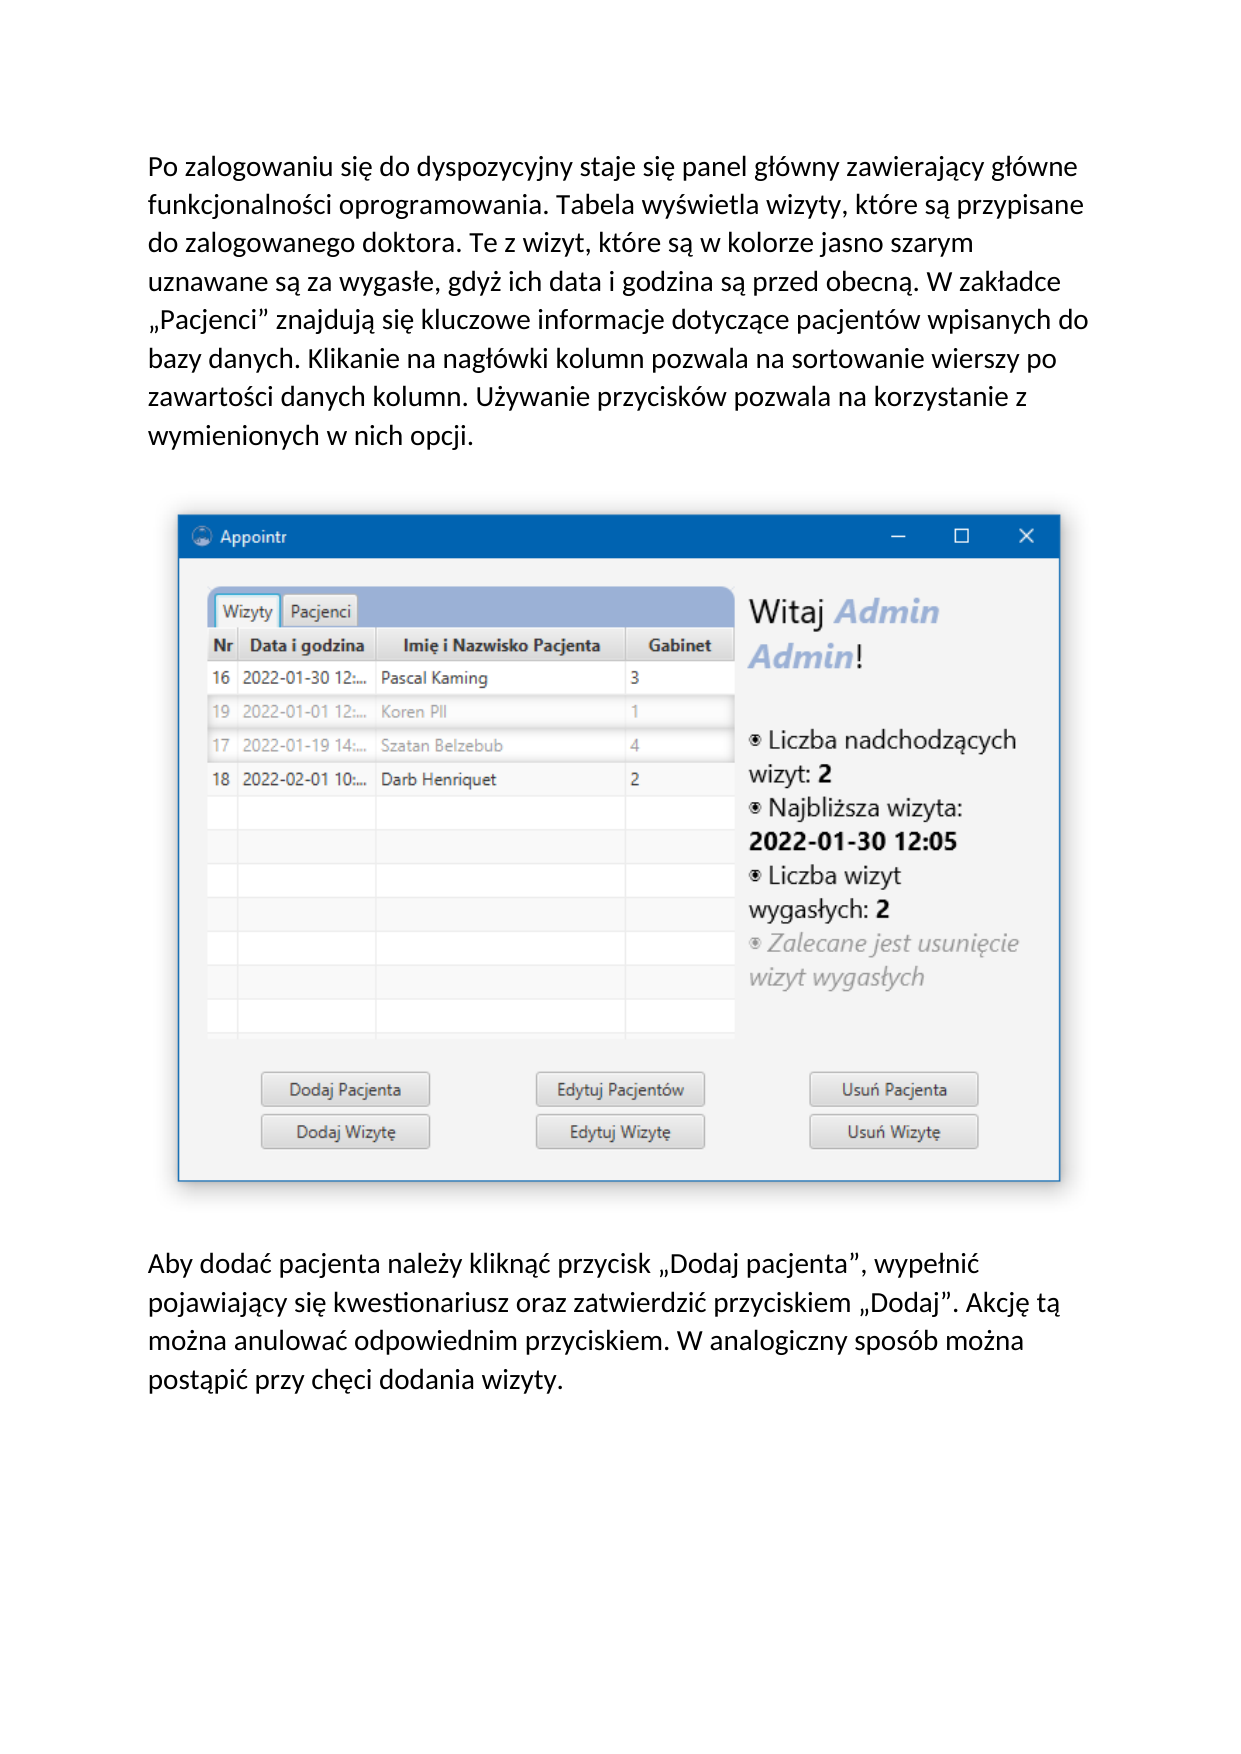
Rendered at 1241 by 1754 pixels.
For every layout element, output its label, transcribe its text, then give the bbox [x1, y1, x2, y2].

text Po zalogowaniu się do dyspozycyjny staje się panel główny zawierający główne funkcjonalności oprogramowania. Tabela wyświetla wizyty, które są przypisane do zalogowanego doktora. Te z wizyt, które są w kolorze jasno szarym uznawane są za wygasłe, gdyż ich data i godzina są przed obecną. W zakładce „Pacjenci” znajdują się kluczowe informacje dotyczące pacjentów wpisanych do bazy danych. Klikanie na nagłówki kolumn pozwala na sortowanie wierszy po zawartości danych kolumn. Używanie przycisków pozwala na korzystanie z wymienionych w nich opcji. [148, 148, 1093, 452]
picture [147, 471, 1093, 1227]
text Aby dodać pacjenta należy kliknąć przycisk „Dodaj pacjenta”, wypełnić pojawiający się kwestionariusz oraz zatwierdzić przyciskiem „Dodaj”. Akcję tą można anulować odpowiednim przyciskiem. W analogiczny sposób można postąpić przy chęci dodania wizyty. [148, 1246, 1093, 1396]
